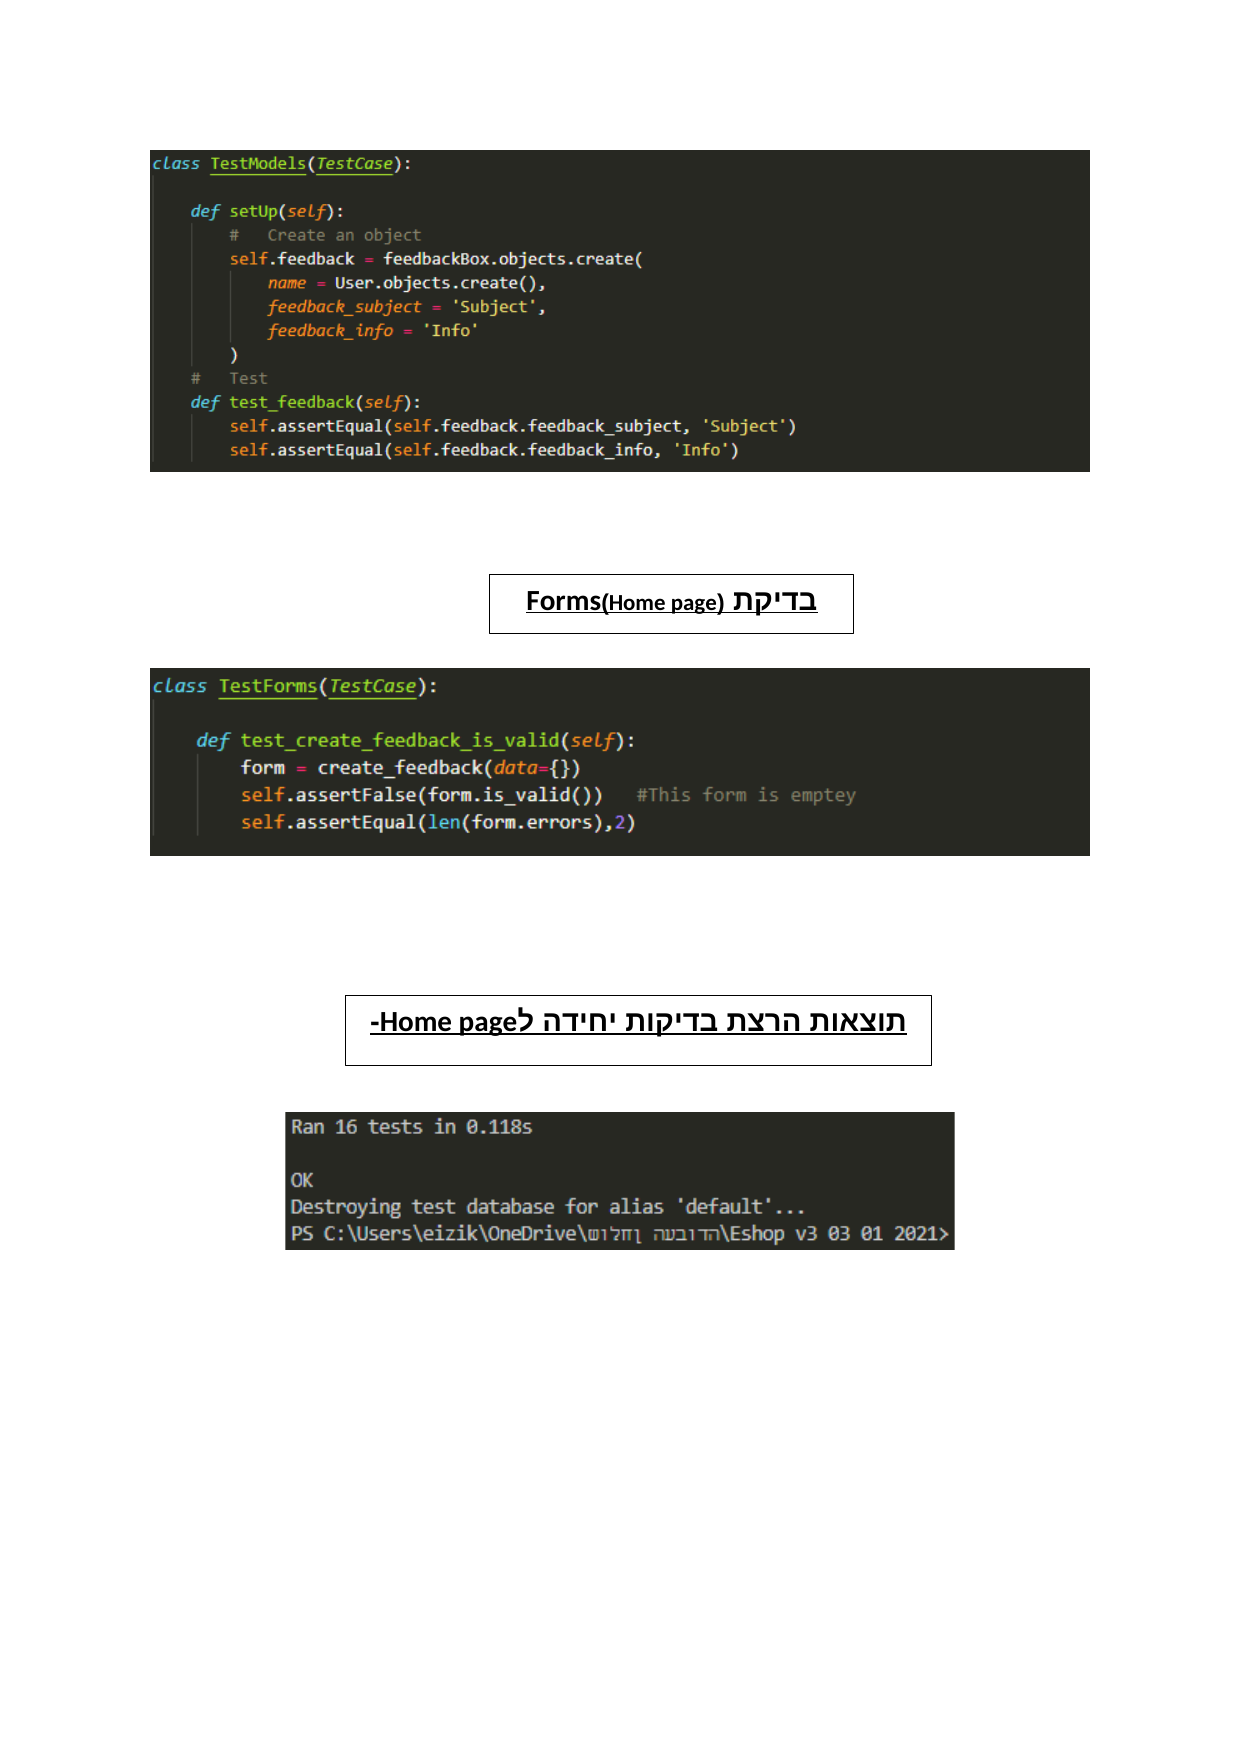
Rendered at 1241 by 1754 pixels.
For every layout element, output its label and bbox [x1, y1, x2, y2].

picture [285, 1112, 955, 1250]
picture [150, 668, 1090, 856]
picture [150, 150, 1090, 472]
